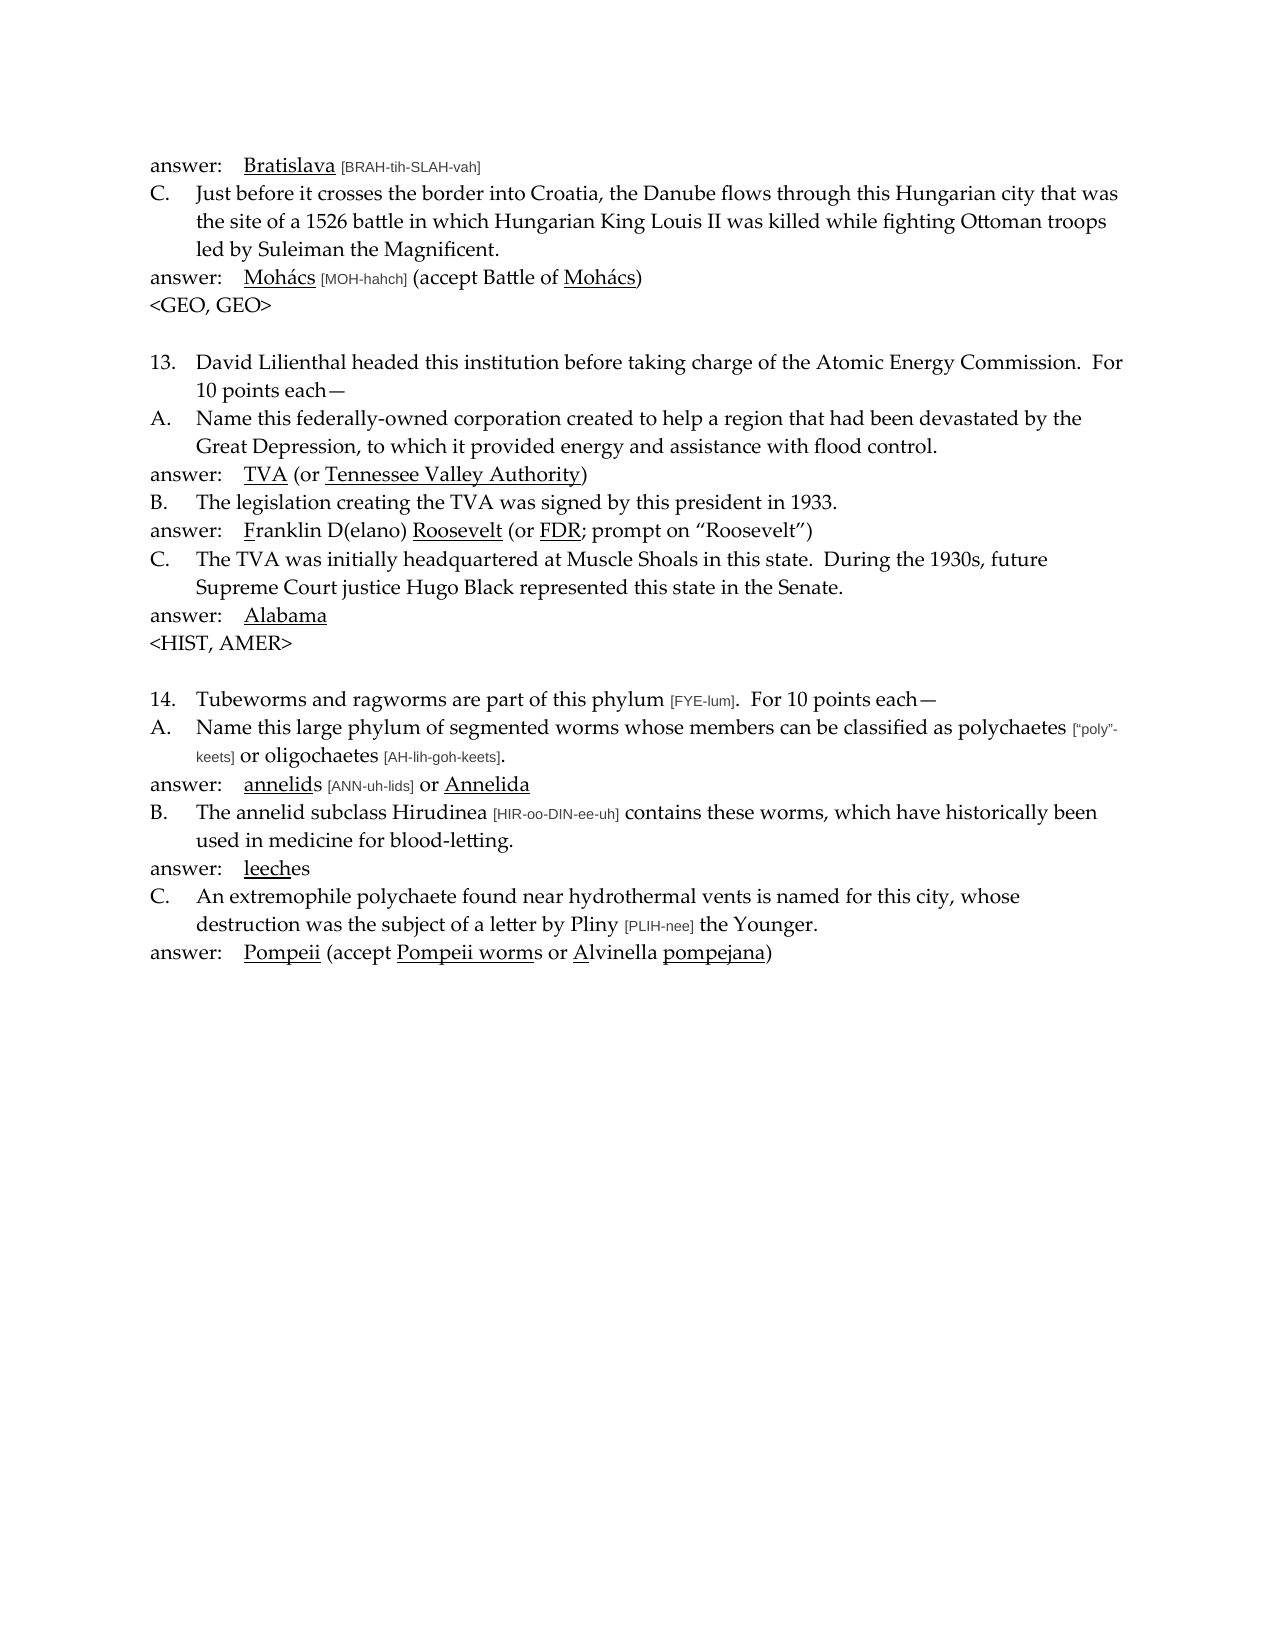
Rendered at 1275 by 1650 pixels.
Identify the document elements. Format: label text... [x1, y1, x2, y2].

text answer: annelids [ANN-uh-lids] or Annelida [150, 769, 1125, 797]
text answer: Bratislava [BRAH-tih-SLAH-vah] [150, 150, 1125, 178]
text answer: TVA (or Tennessee Valley Authority) [150, 459, 1125, 487]
text B. The annelid subclass Hirudinea [HIR-oo-DIN-ee-uh] contains these worms, which have historically been used in medicine for blood-letting. [150, 797, 1125, 853]
text <GEO, GEO> [150, 291, 1125, 319]
text answer: Alabama [150, 600, 1125, 628]
text 14. Tubeworms and ragworms are part of this phylum [FYE-lum]. For 10 points each— [150, 684, 1125, 712]
text answer: Pompeii (accept Pompeii worms or Alvinella pompejana) [150, 937, 1125, 966]
text A. Name this large phylum of segmented worms whose members can be classified as polychaetes [“poly”-keets] or oligochaetes [AH-lih-goh-keets]. [150, 712, 1125, 769]
text B. The legislation creating the TVA was signed by this president in 1933. [150, 487, 1125, 516]
text answer: Mohács [MOH-hahch] (accept Battle of Mohács) [150, 262, 1125, 291]
text answer: leeches [150, 853, 1125, 881]
text <HIST, AMER> [150, 628, 1125, 656]
text C. An extremophile polychaete found near hydrothermal vents is named for this city, whose destruction was the subject of a letter by Pliny [PLIH-nee] the Younger. [150, 881, 1125, 937]
text C. Just before it crosses the border into Croatia, the Danube flows through this Hungarian city that was the site of a 1526 battle in which Hungarian King Louis II was killed while fighting Ottoman troops led by Suleiman the Magnificent. [150, 178, 1125, 262]
text 13. David Lilienthal headed this institution before taking charge of the Atomic Energy Commission. For 10 points each— [150, 347, 1125, 403]
text answer: Franklin D(elano) Roosevelt (or FDR; prompt on “Roosevelt”) [150, 516, 1125, 544]
text A. Name this federally-owned corporation created to help a region that had been devastated by the Great Depression, to which it provided energy and assistance with flood control. [150, 403, 1125, 459]
text C. The TVA was initially headquartered at Muscle Shoals in this state. During the 1930s, future Supreme Court justice Hugo Black represented this state in the Senate. [150, 544, 1125, 600]
